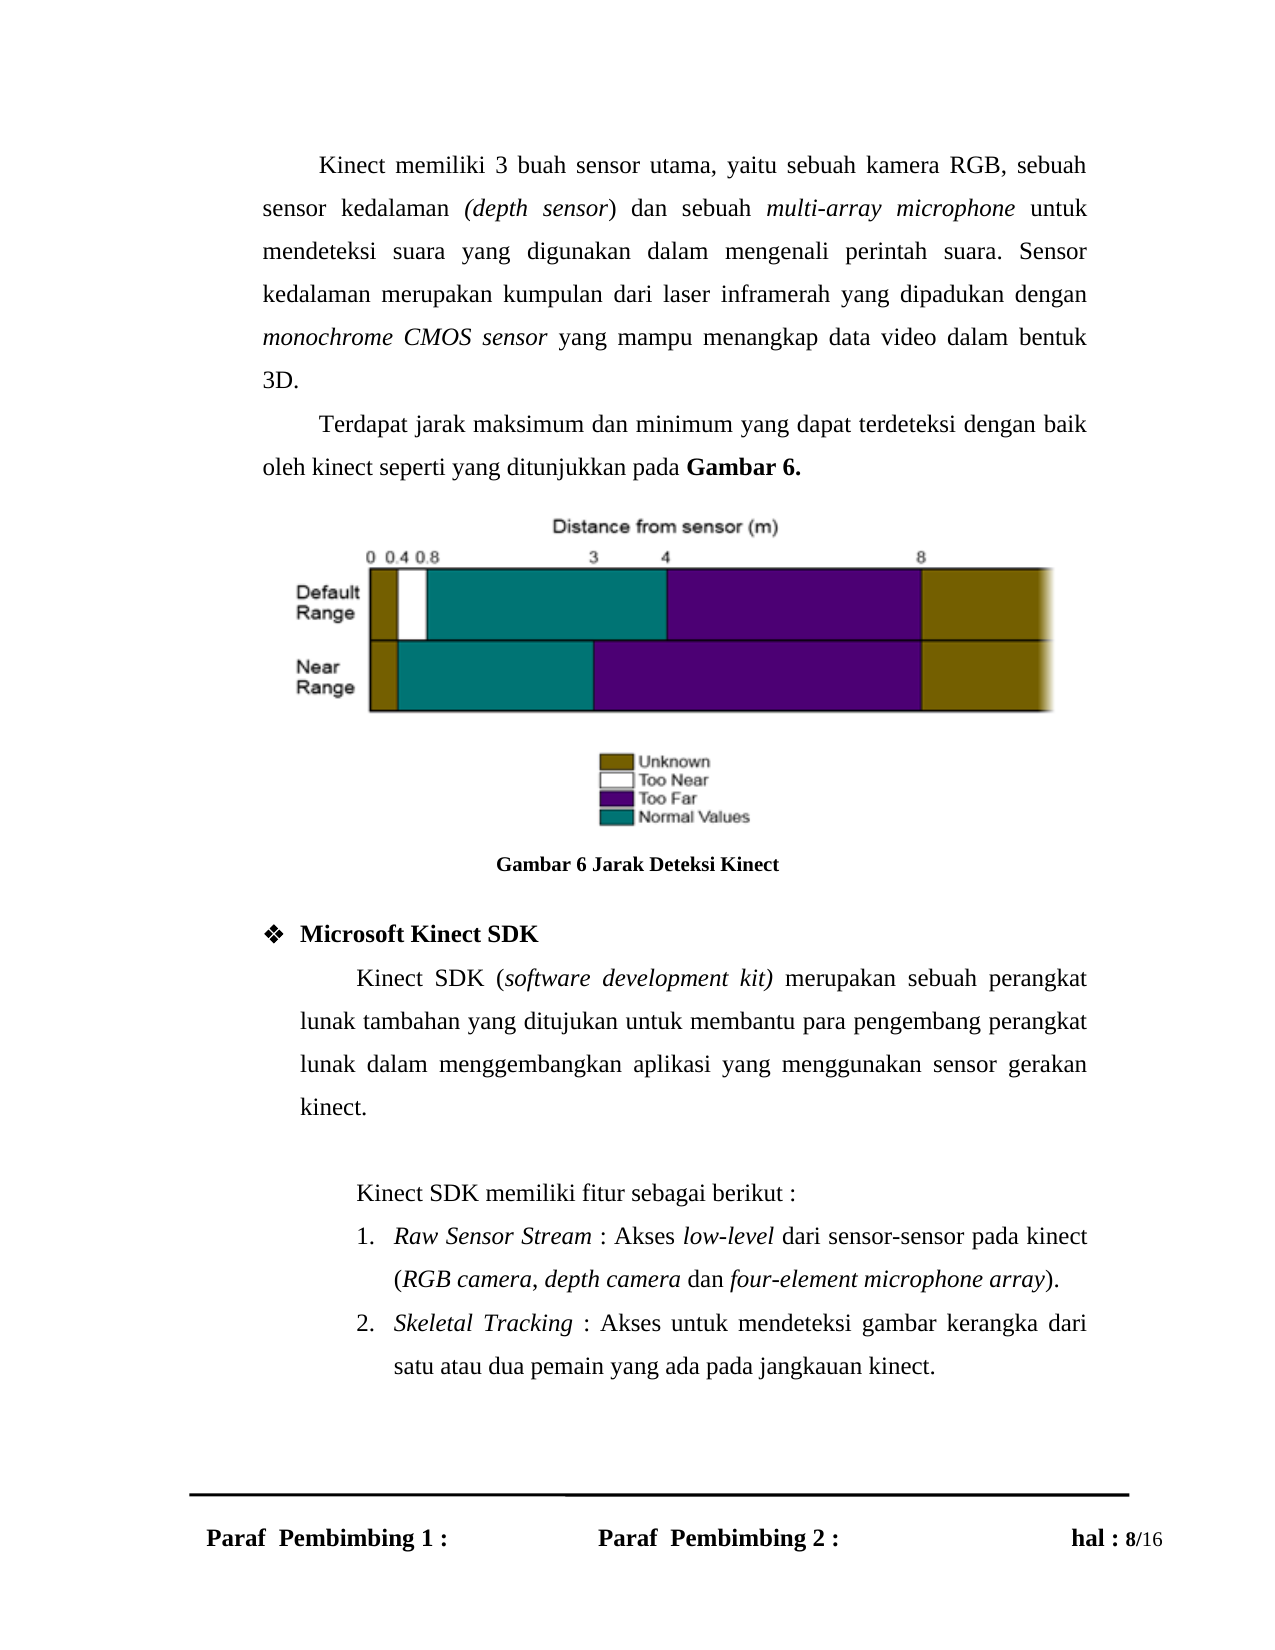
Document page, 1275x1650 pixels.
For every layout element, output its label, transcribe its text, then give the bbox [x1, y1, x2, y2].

list Skeletal Tracking : Akses untuk mendeteksi gambar kerangka dari satu atau dua pemain yang ada pada jangkauan kinect. [356, 1308, 1087, 1379]
text Kinect SDK memiliki fitur sebagai berikut : [300, 1178, 1087, 1207]
text Gambar 6 Jarak Deteksi Kinect [187, 852, 1087, 876]
text Kinect memiliki 3 buah sensor utama, yaitu sebuah kamera RGB, sebuah sensor kedalaman (depth sensor) dan sebuah multi-array microphone untuk mendeteksi suara yang digunakan dalam mengenali perintah suara. Sensor kedalaman merupakan kumpulan dari laser inframerah yang dipadukan dengan monochrome CMOS sensor yang mampu menangkap data video dalam bentuk 3D. [262, 150, 1087, 394]
text Kinect SDK (software development kit) merupakan sebuah perangkat lunak tambahan yang ditujukan untuk membantu para pengembang perangkat lunak dalam menggembangkan aplikasi yang menggunakan sensor gerakan kinect. [300, 963, 1087, 1121]
list Raw Sensor Stream : Akses low-level dari sensor-sensor pada kinect (RGB camera, depth camera dan four-element microphone array). [356, 1221, 1087, 1293]
picture [272, 495, 1078, 841]
text Terdapat jarak maksimum dan minimum yang dapat terdeteksi dengan baik oleh kinect seperti yang ditunjukkan pada Gambar 6. [262, 409, 1087, 481]
list Microsoft Kinect SDK [262, 919, 1087, 948]
